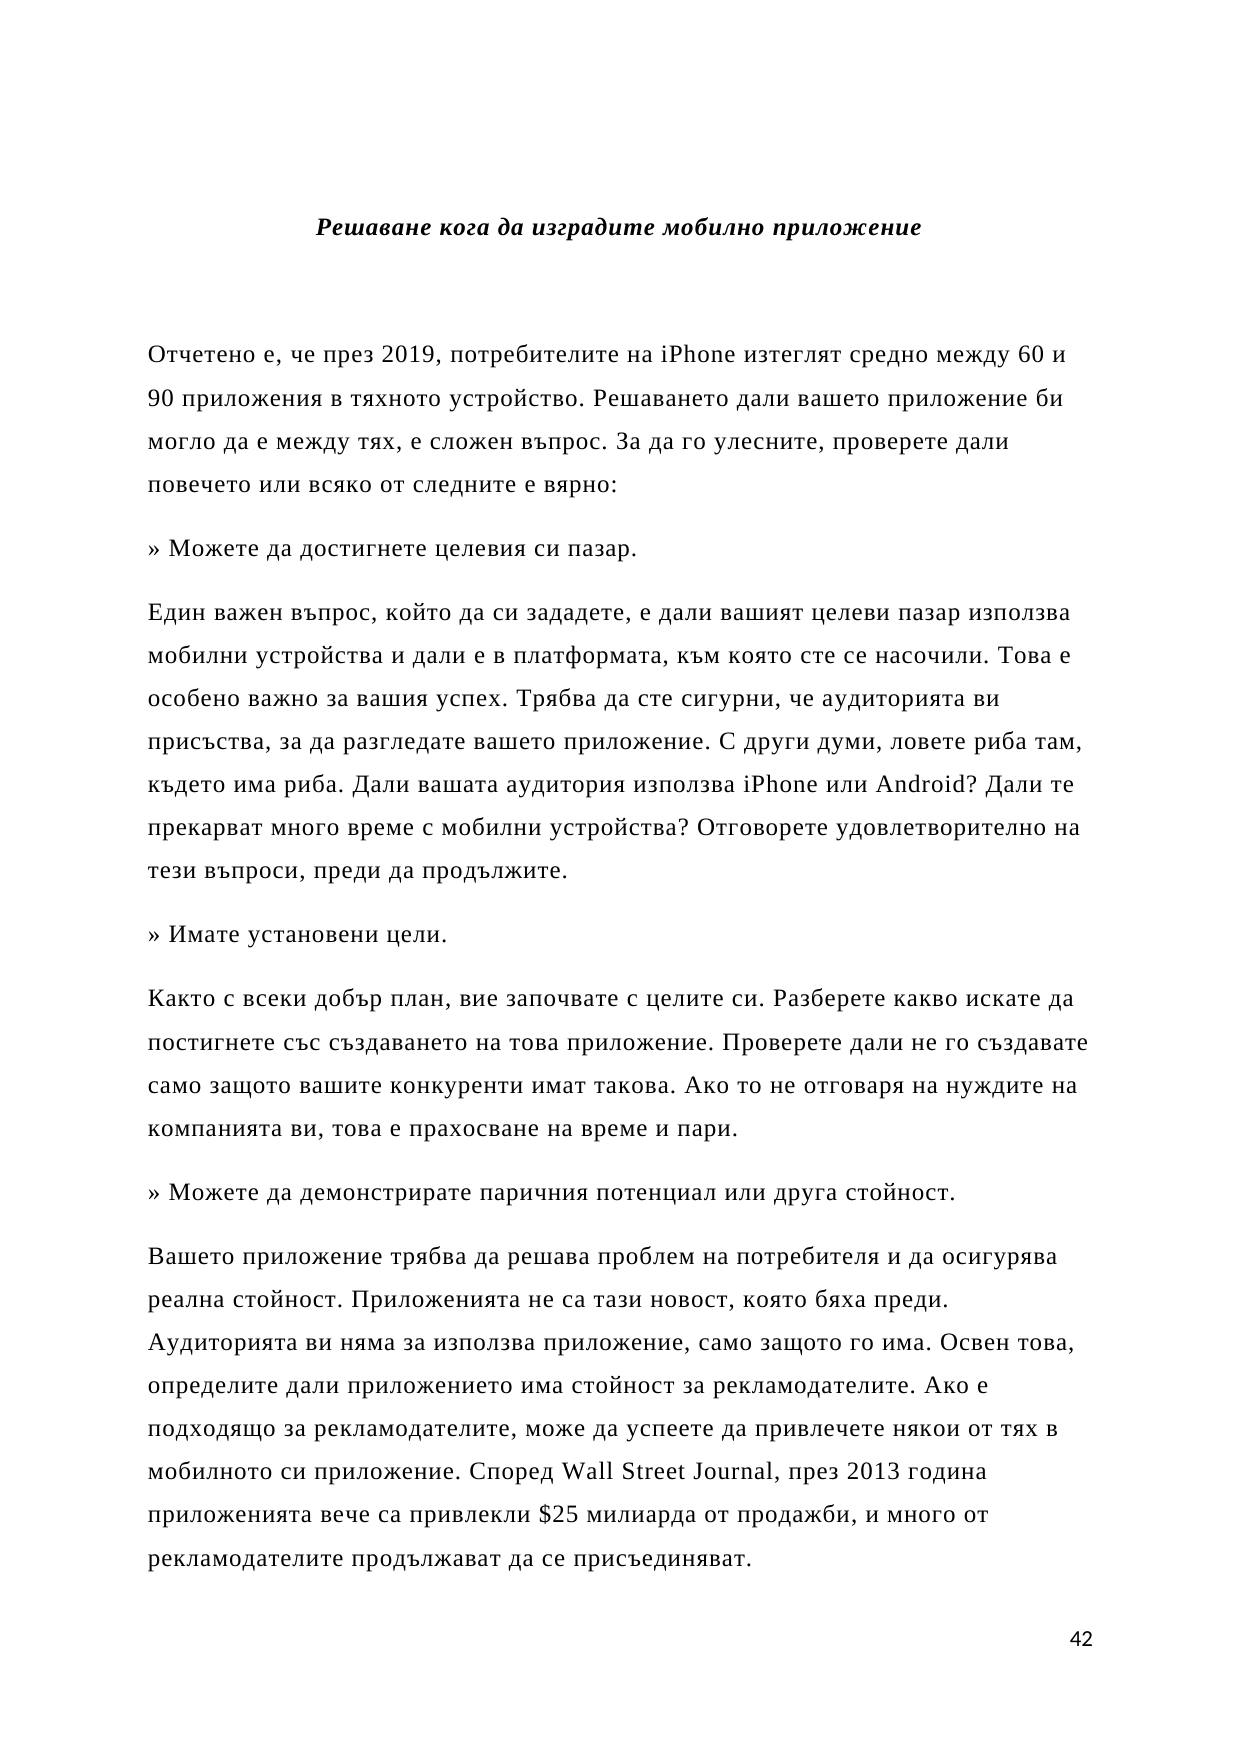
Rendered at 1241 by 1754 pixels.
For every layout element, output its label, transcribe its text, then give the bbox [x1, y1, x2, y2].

text Отчетено е, че през 2019, потребителите на iPhone изтеглят средно между 60 и 90 приложения в тяхното устройство. Решаването дали вашето приложение би могло да е между тях, е сложен въпрос. За да го улесните, проверете дали повечето или всяко от следните е вярно: [148, 339, 1093, 498]
text » Можете да достигнете целевия си пазар. [148, 533, 1093, 562]
text Както с всеки добър план, вие започвате с целите си. Разберете какво искате да постигнете със създаването на това приложение. Проверете дали не го създавате само защото вашите конкуренти имат такова. Ако то не отговаря на нуждите на компанията ви, това е прахосване на време и пари. [148, 983, 1093, 1142]
text Един важен въпрос, който да си зададете, е дали вашият целеви пазар използва мобилни устройства и дали е в платформата, към която сте се насочили. Това е особено важно за вашия успех. Трябва да сте сигурни, че аудиторията ви присъства, за да разгледате вашето приложение. С други думи, ловете риба там, където има риба. Дали вашата аудитория използва iPhone или Android? Дали те прекарват много време с мобилни устройства? Отговорете удовлетворително на тези въпроси, преди да продължите. [148, 597, 1093, 884]
text » Имате установени цели. [148, 919, 1093, 948]
text Решаване кога да изградите мобилно приложение [148, 212, 1093, 240]
text » Можете да демонстрирате паричния потенциал или друга стойност. [148, 1177, 1093, 1206]
text Вашето приложение трябва да решава проблем на потребителя и да осигурява реална стойност. Приложенията не са тази новост, която бяха преди. Аудиторията ви няма за използва приложение, само защото го има. Освен това, определите дали приложението има стойност за рекламодателите. Ако е подходящо за рекламодателите, може да успеете да привлечете някои от тях в мобилното си приложение. Според Wall Street Journal, през 2013 година приложенията вече са привлекли $25 милиарда от продажби, и много от рекламодателите продължават да се присъединяват. [148, 1241, 1093, 1571]
